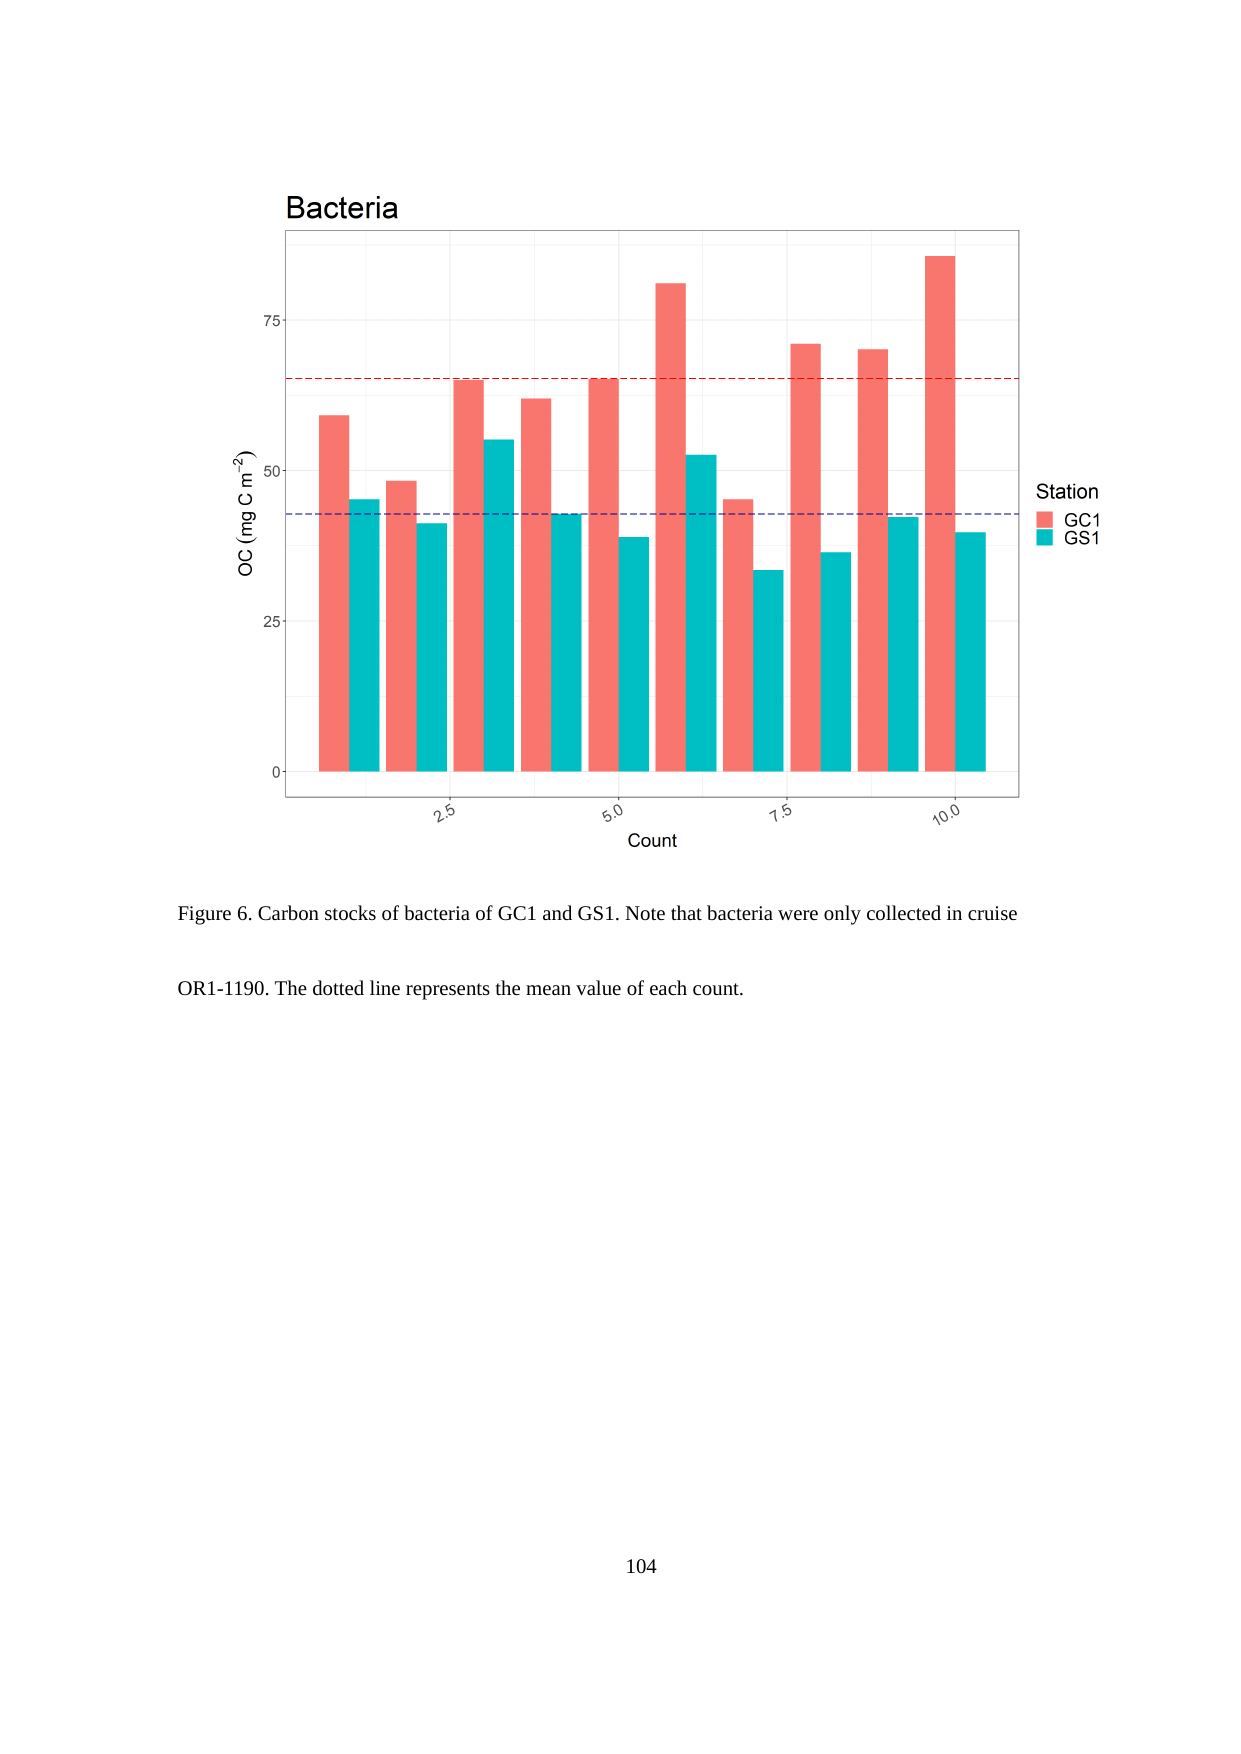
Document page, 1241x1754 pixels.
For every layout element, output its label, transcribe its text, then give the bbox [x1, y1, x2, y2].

picture [227, 190, 1113, 856]
